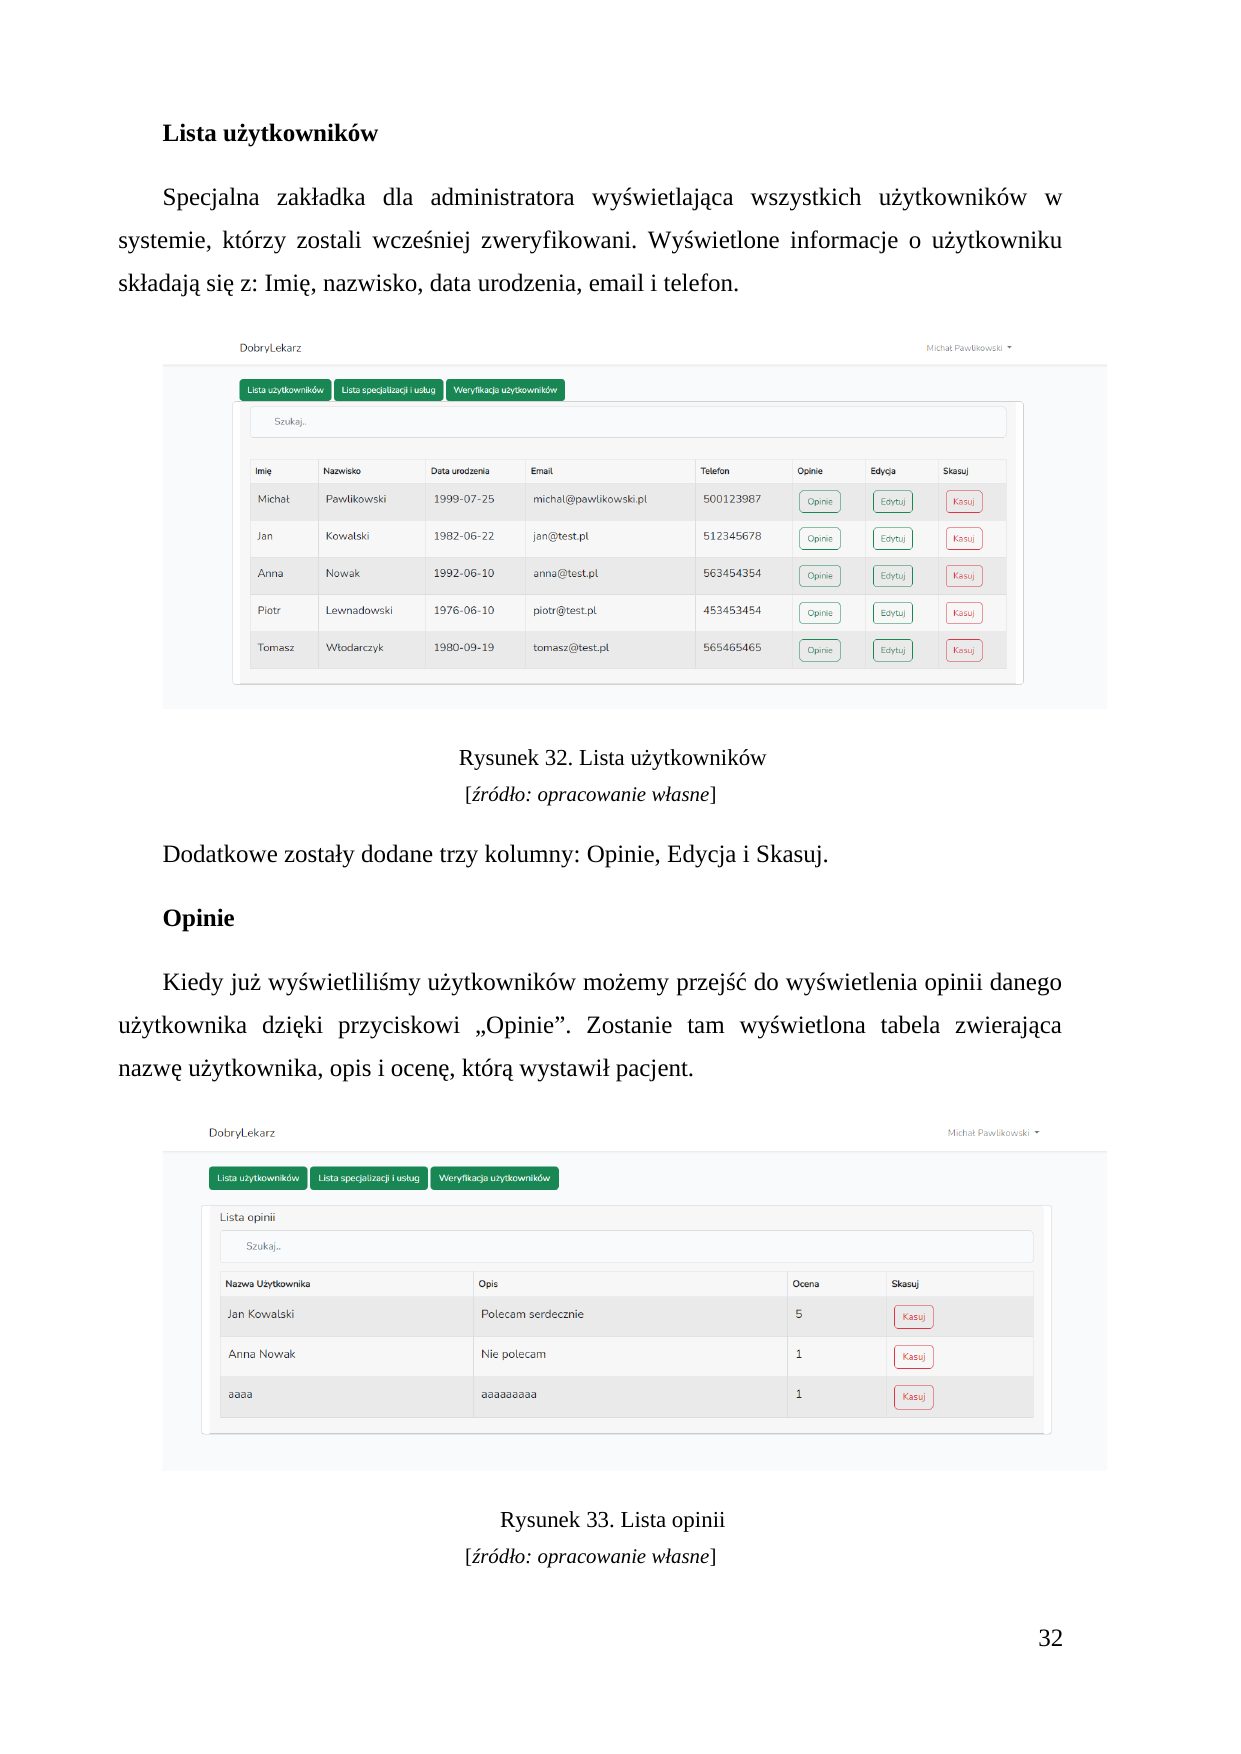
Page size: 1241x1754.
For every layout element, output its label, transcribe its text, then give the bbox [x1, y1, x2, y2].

text Opinie [118, 903, 1063, 932]
text Dodatkowe zostały dodane trzy kolumny: Opinie, Edycja i Skasuj. [118, 839, 1063, 868]
picture [162, 332, 1108, 709]
text Kiedy już wyświetliliśmy użytkowników możemy przejść do wyświetlenia opinii danego użytkownika dzięki przyciskowi „Opinie”. Zostanie tam wyświetlona tabela zwierająca nazwę użytkownika, opis i ocenę, którą wystawił pacjent. [118, 967, 1063, 1082]
text Specjalna zakładka dla administratora wyświetlająca wszystkich użytkowników w systemie, którzy zostali wcześniej zweryfikowani. Wyświetlone informacje o użytkowniku składają się z: Imię, nazwisko, data urodzenia, email i telefon. [118, 182, 1063, 297]
picture [162, 1117, 1108, 1471]
text Lista użytkowników [118, 118, 1063, 147]
